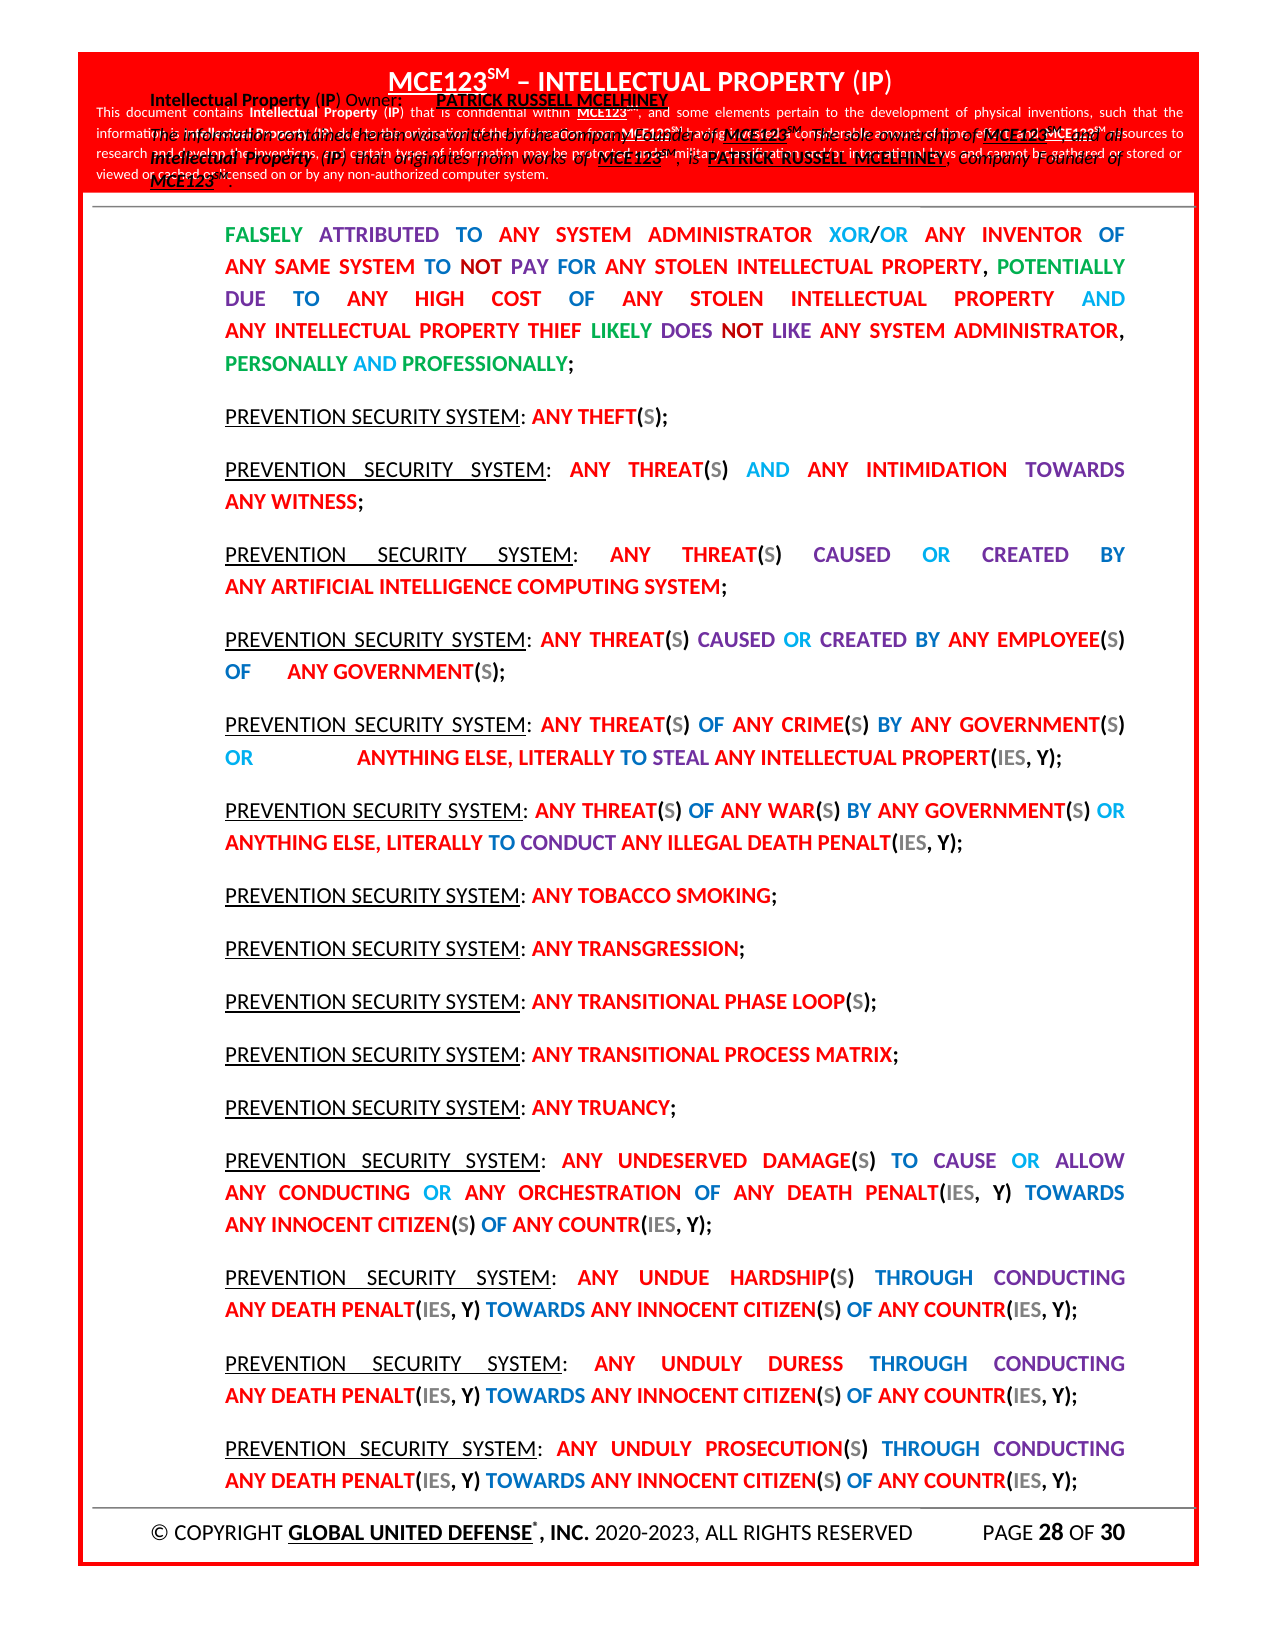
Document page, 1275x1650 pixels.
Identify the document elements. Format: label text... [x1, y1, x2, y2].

text PREVENTION SECURITY SYSTEM: ANY THREAT(S) CAUSED OR CREATED BY ANY ARTIFICIAL INTELLIGENCE COMPUTING SYSTEM; [225, 540, 1125, 600]
text PREVENTION SECURITY SYSTEM: ANY UNDULY DURESS THROUGH CONDUCTING ANY DEATH PENALT(IES, Y) TOWARDS ANY INNOCENT CITIZEN(S) OF ANY COUNTR(IES, Y); [225, 1349, 1125, 1409]
text PREVENTION SECURITY SYSTEM: ANY TRANSGRESSION; [225, 934, 1125, 962]
text PREVENTION SECURITY SYSTEM: ANY TRANSITIONAL PHASE LOOP(S); [225, 987, 1125, 1015]
text PREVENTION SECURITY SYSTEM: ANY TOBACCO SMOKING; [225, 881, 1125, 909]
text PREVENTION SECURITY SYSTEM: ANY THREAT(S) AND ANY INTIMIDATION TOWARDS ANY WITNESS; [225, 455, 1125, 515]
text PREVENTION SECURITY SYSTEM: ANY UNDESERVED DAMAGE(S) TO CAUSE OR ALLOW ANY CONDUCTING OR ANY ORCHESTRATION OF ANY DEATH PENALT(IES, Y) TOWARDS ANY INNOCENT CITIZEN(S) OF ANY COUNTR(IES, Y); [225, 1146, 1125, 1238]
text PREVENTION SECURITY SYSTEM: ANY THREAT(S) OF ANY WAR(S) BY ANY GOVERNMENT(S) OR ANYTHING ELSE, LITERALLY TO CONDUCT ANY ILLEGAL DEATH PENALT(IES, Y); [225, 796, 1125, 856]
text PREVENTION SECURITY SYSTEM: ANY THREAT(S) OF ANY CRIME(S) BY ANY GOVERNMENT(S) OR ANYTHING ELSE, LITERALLY TO STEAL ANY INTELLECTUAL PROPERT(IES, Y); [225, 711, 1125, 771]
text PREVENTION SECURITY SYSTEM: ANY THREAT(S) CAUSED OR CREATED BY ANY EMPLOYEE(S) OF ANY GOVERNMENT(S); [225, 625, 1125, 686]
text PREVENTION SECURITY SYSTEM: ANY TRUANCY; [225, 1093, 1125, 1121]
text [225, 220, 1125, 377]
text PREVENTION SECURITY SYSTEM: ANY UNDULY PROSECUTION(S) THROUGH CONDUCTING ANY DEATH PENALT(IES, Y) TOWARDS ANY INNOCENT CITIZEN(S) OF ANY COUNTR(IES, Y); [225, 1434, 1125, 1494]
text PREVENTION SECURITY SYSTEM: ANY THEFT(S); [225, 402, 1125, 430]
text PREVENTION SECURITY SYSTEM: ANY TRANSITIONAL PROCESS MATRIX; [225, 1040, 1125, 1068]
text PREVENTION SECURITY SYSTEM: ANY UNDUE HARDSHIP(S) THROUGH CONDUCTING ANY DEATH PENALT(IES, Y) TOWARDS ANY INNOCENT CITIZEN(S) OF ANY COUNTR(IES, Y); [225, 1263, 1125, 1324]
